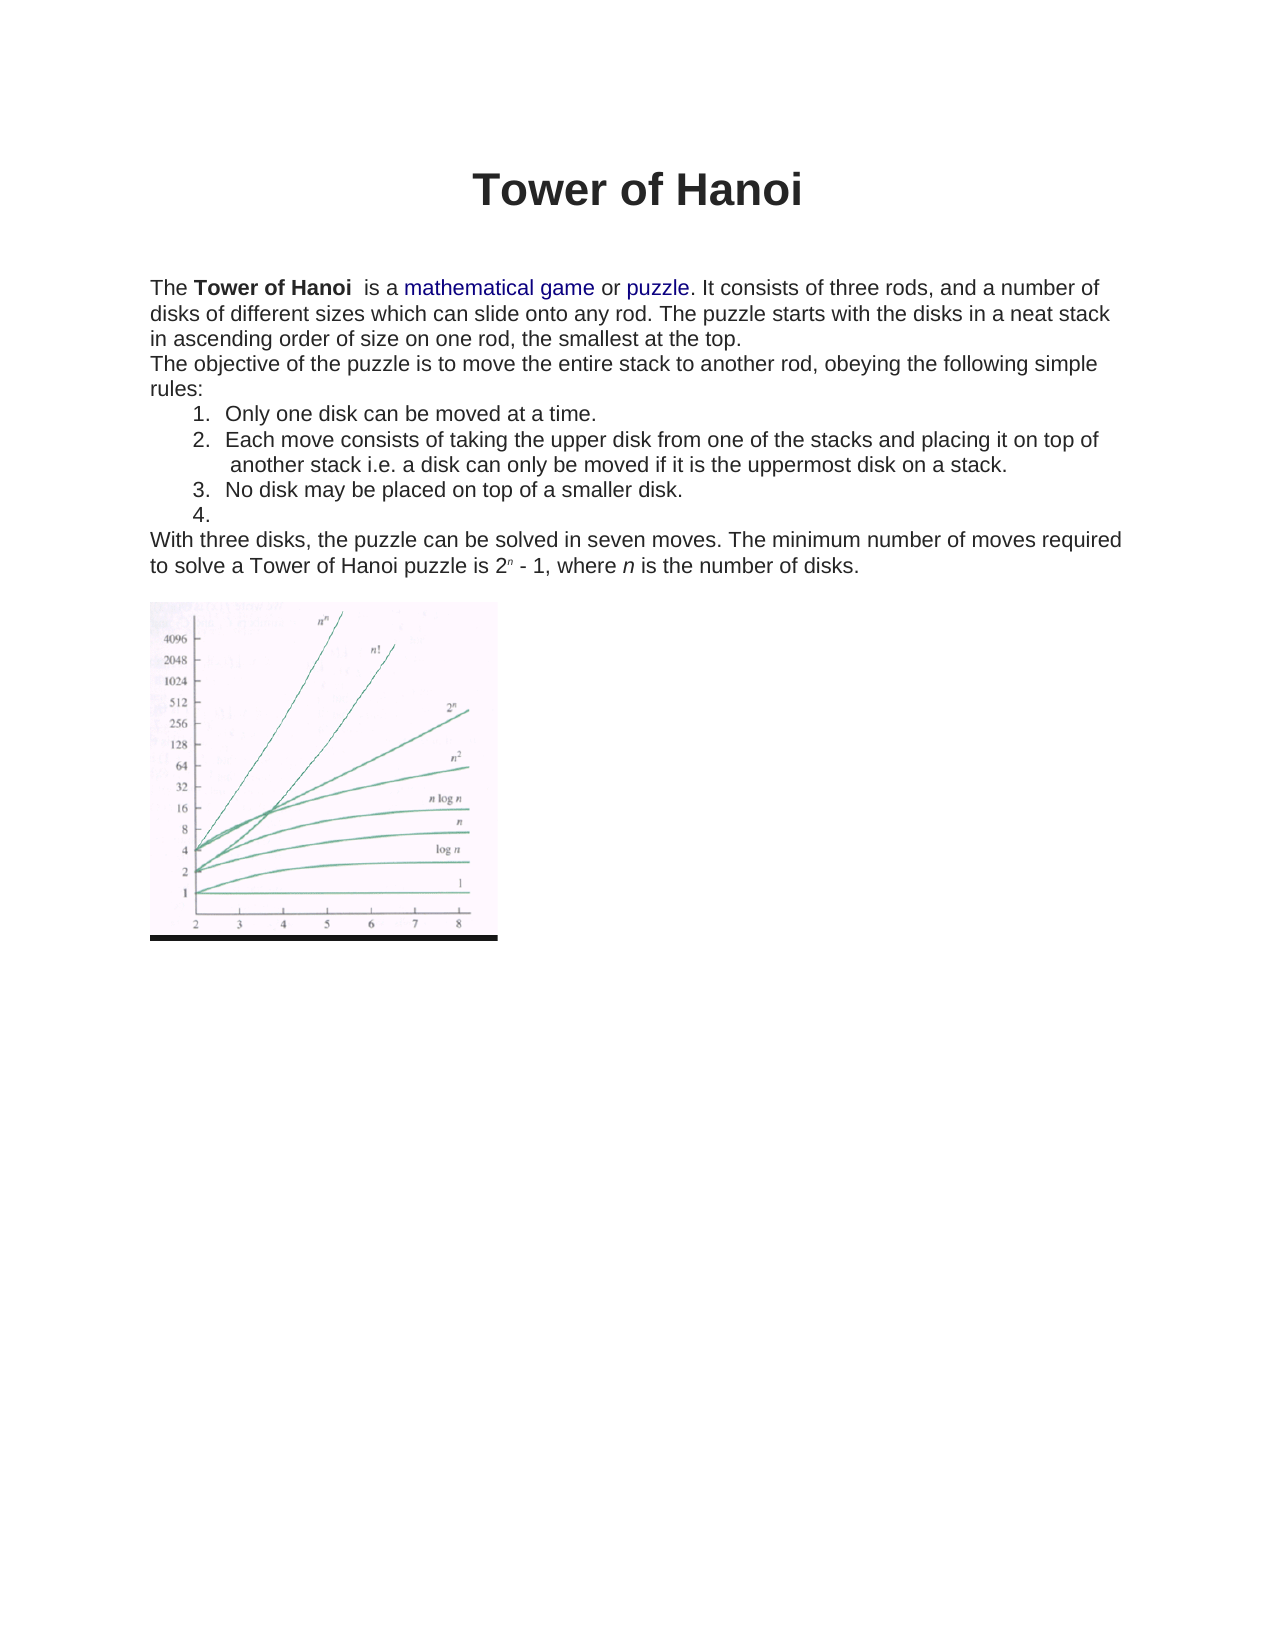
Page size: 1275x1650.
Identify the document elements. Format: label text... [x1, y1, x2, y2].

text Tower of Hanoi [150, 162, 1125, 215]
list Only one disk can be moved at a time. [192, 401, 1125, 426]
text The Tower of Hanoi is a mathematical game or puzzle. It consists of three rods, and a number of disks of different sizes which can slide onto any rod. The puzzle starts with the disks in a neat stack in ascending order of size on one rod, the smallest at the top. [150, 275, 1125, 351]
list No disk may be placed on top of a smaller disk. [192, 477, 1125, 502]
list Each move consists of taking the upper disk from one of the stacks and placing it on top of another stack i.e. a disk can only be moved if it is the uppermost disk on a stack. [192, 426, 1125, 477]
text With three disks, the puzzle can be solved in seven moves. The minimum number of moves required to solve a Tower of Hanoi puzzle is 2n - 1, where n is the number of disks. [150, 527, 1125, 578]
text The objective of the puzzle is to move the entire stack to another rod, obeying the following simple rules: [150, 351, 1125, 401]
picture [150, 602, 498, 941]
